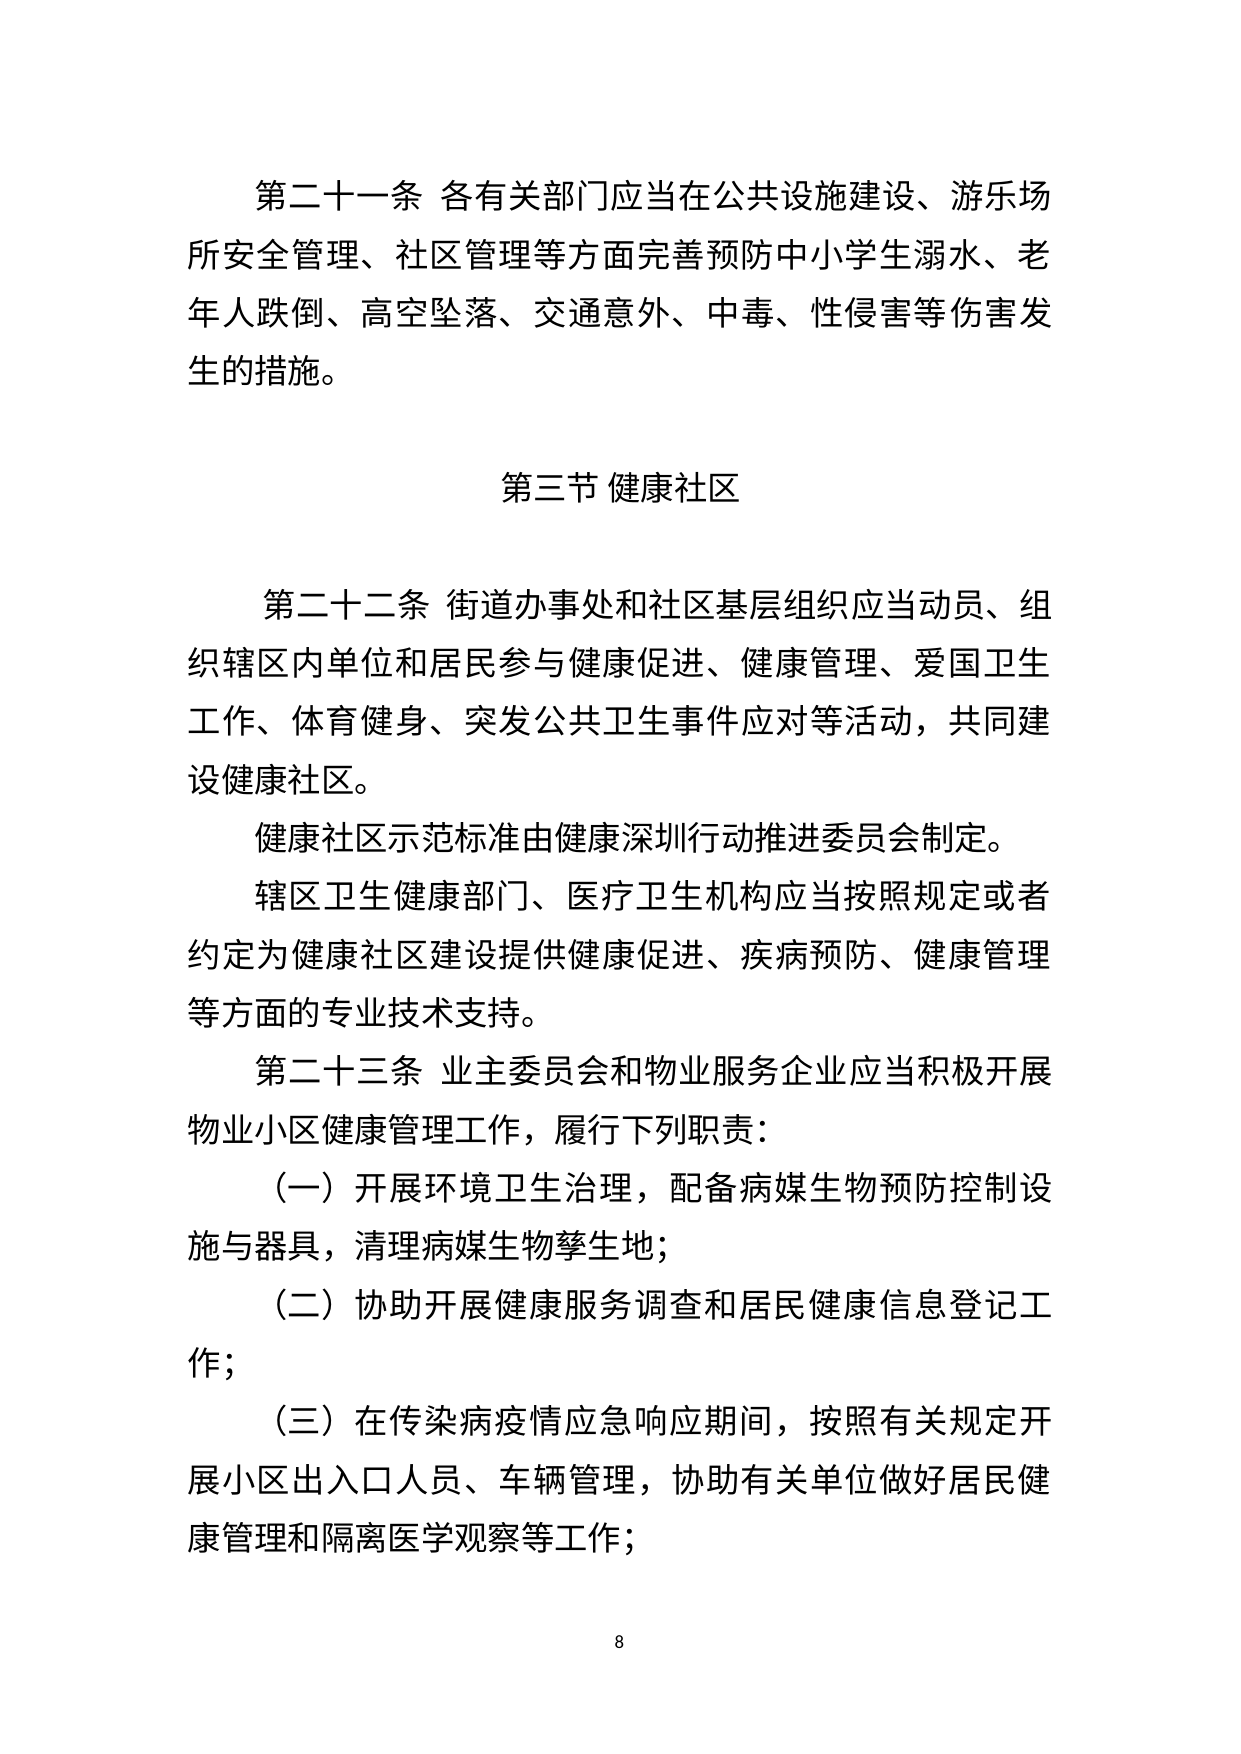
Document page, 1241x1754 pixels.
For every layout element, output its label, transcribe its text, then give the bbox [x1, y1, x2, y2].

text 健康社区示范标准由健康深圳行动推进委员会制定。 [187, 804, 1053, 862]
text 辖区卫生健康部门、医疗卫生机构应当按照规定或者约定为健康社区建设提供健康促进、疾病预防、健康管理等方面的专业技术支持。 [187, 862, 1053, 1037]
text 第二十三条 业主委员会和物业服务企业应当积极开展物业小区健康管理工作，履行下列职责： [187, 1037, 1053, 1154]
text 第二十一条 各有关部门应当在公共设施建设、游乐场所安全管理、社区管理等方面完善预防中小学生溺水、老年人跌倒、高空坠落、交通意外、中毒、性侵害等伤害发生的措施。 [187, 162, 1053, 395]
list 开展环境卫生治理，配备病媒生物预防控制设施与器具，清理病媒生物孳生地； [187, 1154, 1053, 1270]
list 协助开展健康服务调查和居民健康信息登记工作； [187, 1270, 1053, 1387]
list 健康社区 [187, 454, 1053, 512]
text 第二十二条 街道办事处和社区基层组织应当动员、组织辖区内单位和居民参与健康促进、健康管理、爱国卫生工作、体育健身、突发公共卫生事件应对等活动，共同建设健康社区。 [187, 570, 1053, 804]
list 在传染病疫情应急响应期间，按照有关规定开展小区出入口人员、车辆管理，协助有关单位做好居民健康管理和隔离医学观察等工作； [187, 1387, 1053, 1562]
